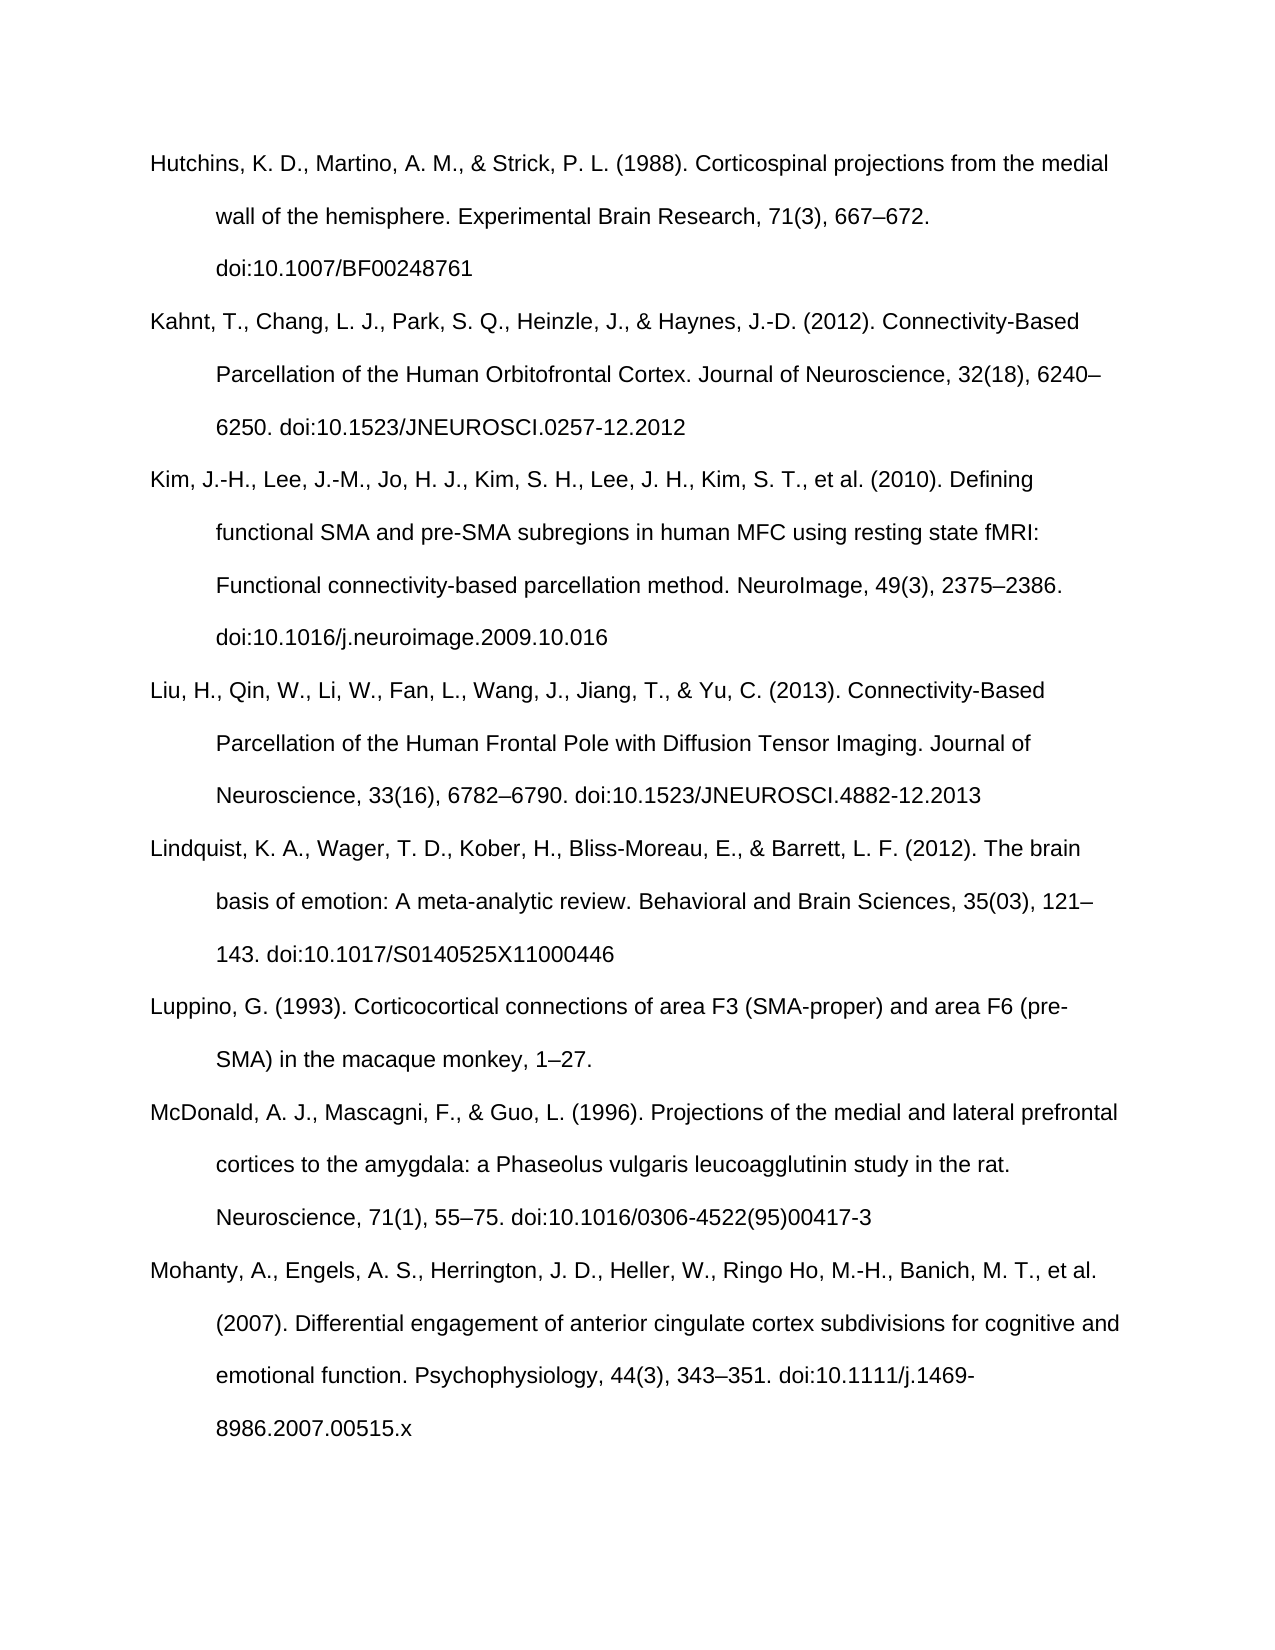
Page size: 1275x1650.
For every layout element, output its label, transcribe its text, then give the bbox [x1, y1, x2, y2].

text Liu, H., Qin, W., Li, W., Fan, L., Wang, J., Jiang, T., & Yu, C. (2013). Connectivity-Based Parcellation of the Human Frontal Pole with Diffusion Tensor Imaging. Journal of Neuroscience, 33(16), 6782–6790. doi:10.1523/JNEUROSCI.4882-12.2013 [150, 677, 1125, 809]
text Hutchins, K. D., Martino, A. M., & Strick, P. L. (1988). Corticospinal projections from the medial wall of the hemisphere. Experimental Brain Research, 71(3), 667–672. doi:10.1007/BF00248761 [150, 150, 1125, 282]
text Lindquist, K. A., Wager, T. D., Kober, H., Bliss-Moreau, E., & Barrett, L. F. (2012). The brain basis of emotion: A meta-analytic review. Behavioral and Brain Sciences, 35(03), 121–143. doi:10.1017/S0140525X11000446 [150, 835, 1125, 967]
text Kahnt, T., Chang, L. J., Park, S. Q., Heinzle, J., & Haynes, J.-D. (2012). Connectivity-Based Parcellation of the Human Orbitofrontal Cortex. Journal of Neuroscience, 32(18), 6240–6250. doi:10.1523/JNEUROSCI.0257-12.2012 [150, 308, 1125, 440]
text Mohanty, A., Engels, A. S., Herrington, J. D., Heller, W., Ringo Ho, M.-H., Banich, M. T., et al. (2007). Differential engagement of anterior cingulate cortex subdivisions for cognitive and emotional function. Psychophysiology, 44(3), 343–351. doi:10.1111/j.1469-8986.2007.00515.x [150, 1257, 1125, 1441]
text Luppino, G. (1993). Corticocortical connections of area F3 (SMA-proper) and area F6 (pre-SMA) in the macaque monkey, 1–27. [150, 993, 1125, 1072]
text Kim, J.-H., Lee, J.-M., Jo, H. J., Kim, S. H., Lee, J. H., Kim, S. T., et al. (2010). Defining functional SMA and pre-SMA subregions in human MFC using resting state fMRI: Functional connectivity-based parcellation method. NeuroImage, 49(3), 2375–2386. doi:10.1016/j.neuroimage.2009.10.016 [150, 466, 1125, 651]
